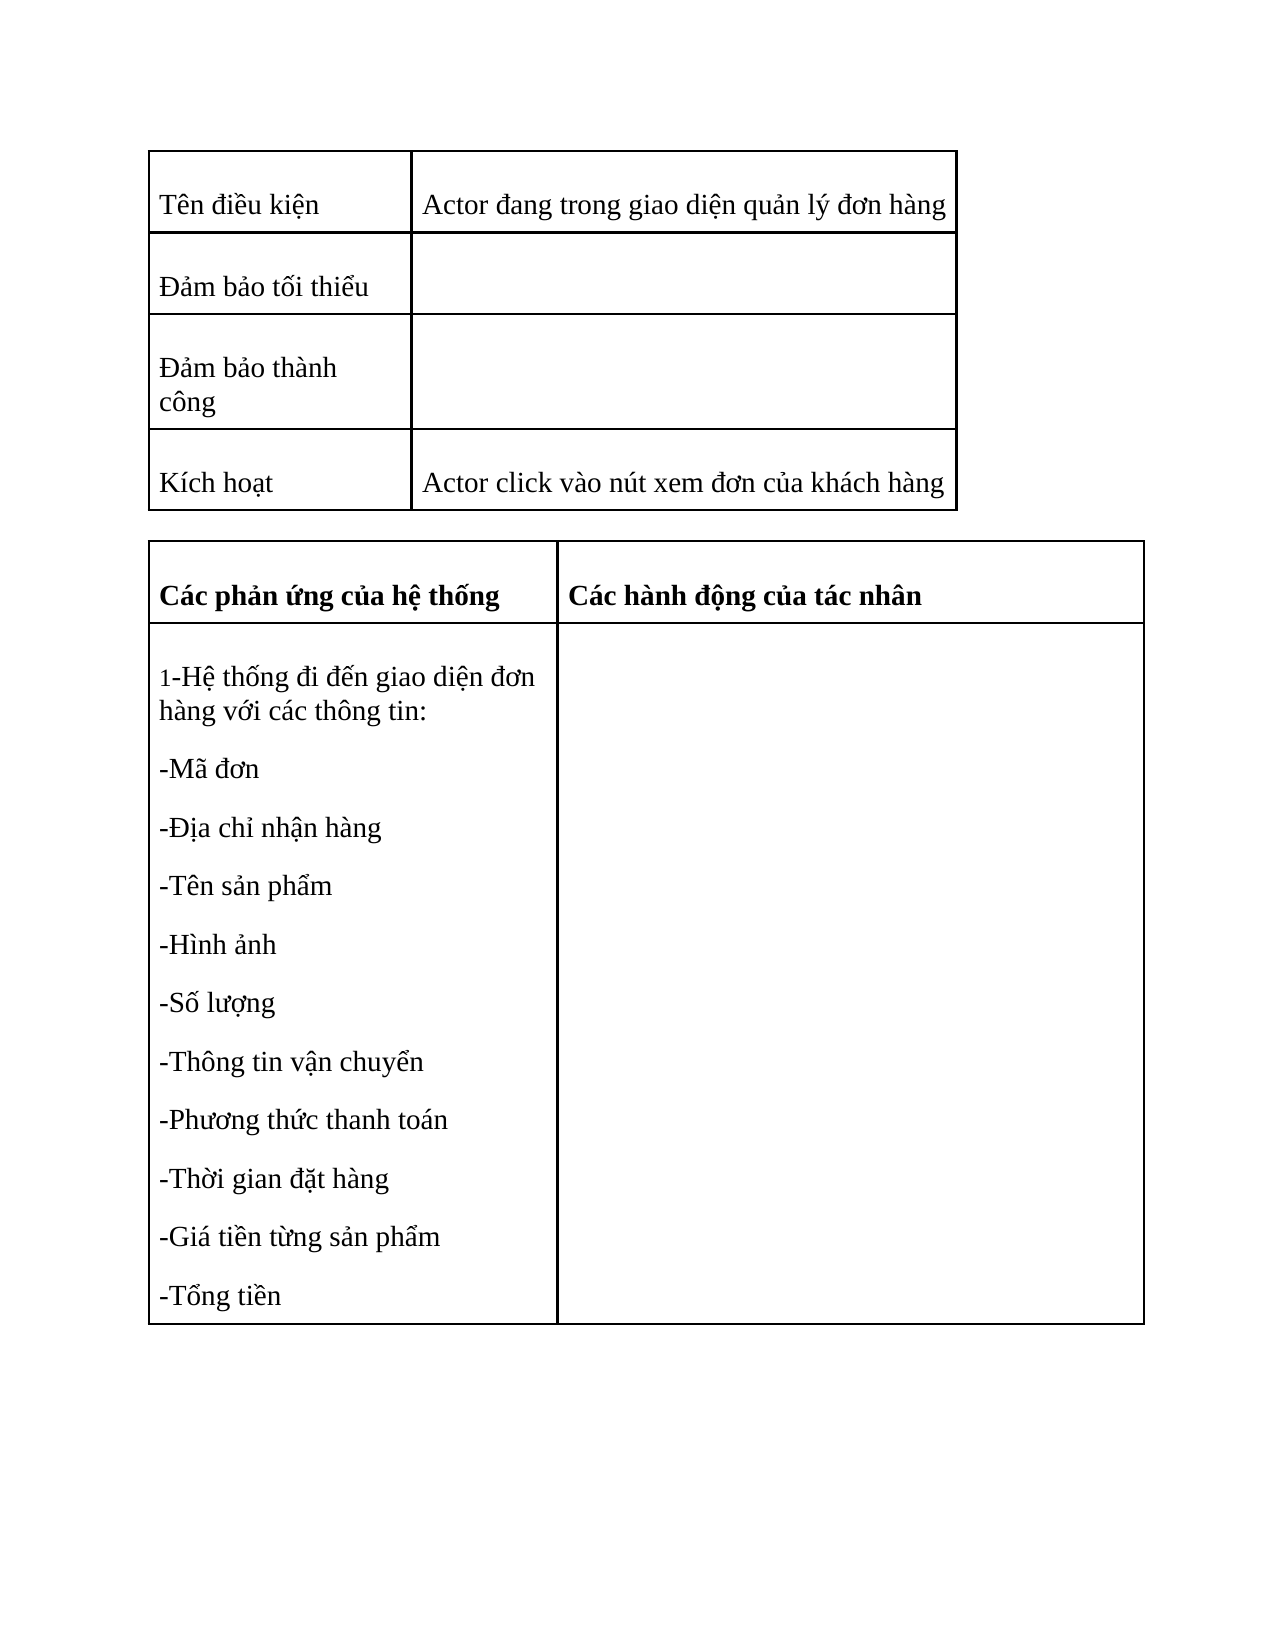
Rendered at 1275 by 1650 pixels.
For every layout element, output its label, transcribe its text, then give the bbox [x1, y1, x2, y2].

table_cell 1-Hệ thống đi đến giao diện đơn hàng với các thông tin: -Mã đơn -Địa chỉ nhận hàng -Tên sản phẩm -Hình ảnh -Số lượng -Thông tin vận chuyển -Phương thức thanh toán -Thời gian đặt hàng -Giá tiền từng sản phẩm -Tổng tiền [150, 624, 556, 1323]
table_cell Đảm bảo thành công [150, 315, 410, 428]
table_cell Actor click vào nút xem đơn của khách hàng [413, 430, 955, 509]
table_cell [413, 315, 955, 428]
table_cell Đảm bảo tối thiểu [150, 234, 410, 313]
table_cell Actor đang trong giao diện quản lý đơn hàng [413, 152, 955, 231]
table_header Các phản ứng của hệ thống [150, 542, 556, 622]
table_cell Kích hoạt [150, 430, 410, 509]
table_cell [413, 234, 955, 313]
table_cell [559, 624, 1143, 1323]
table_header Các hành động của tác nhân [559, 542, 1143, 622]
table_cell Tên điều kiện [150, 152, 410, 231]
